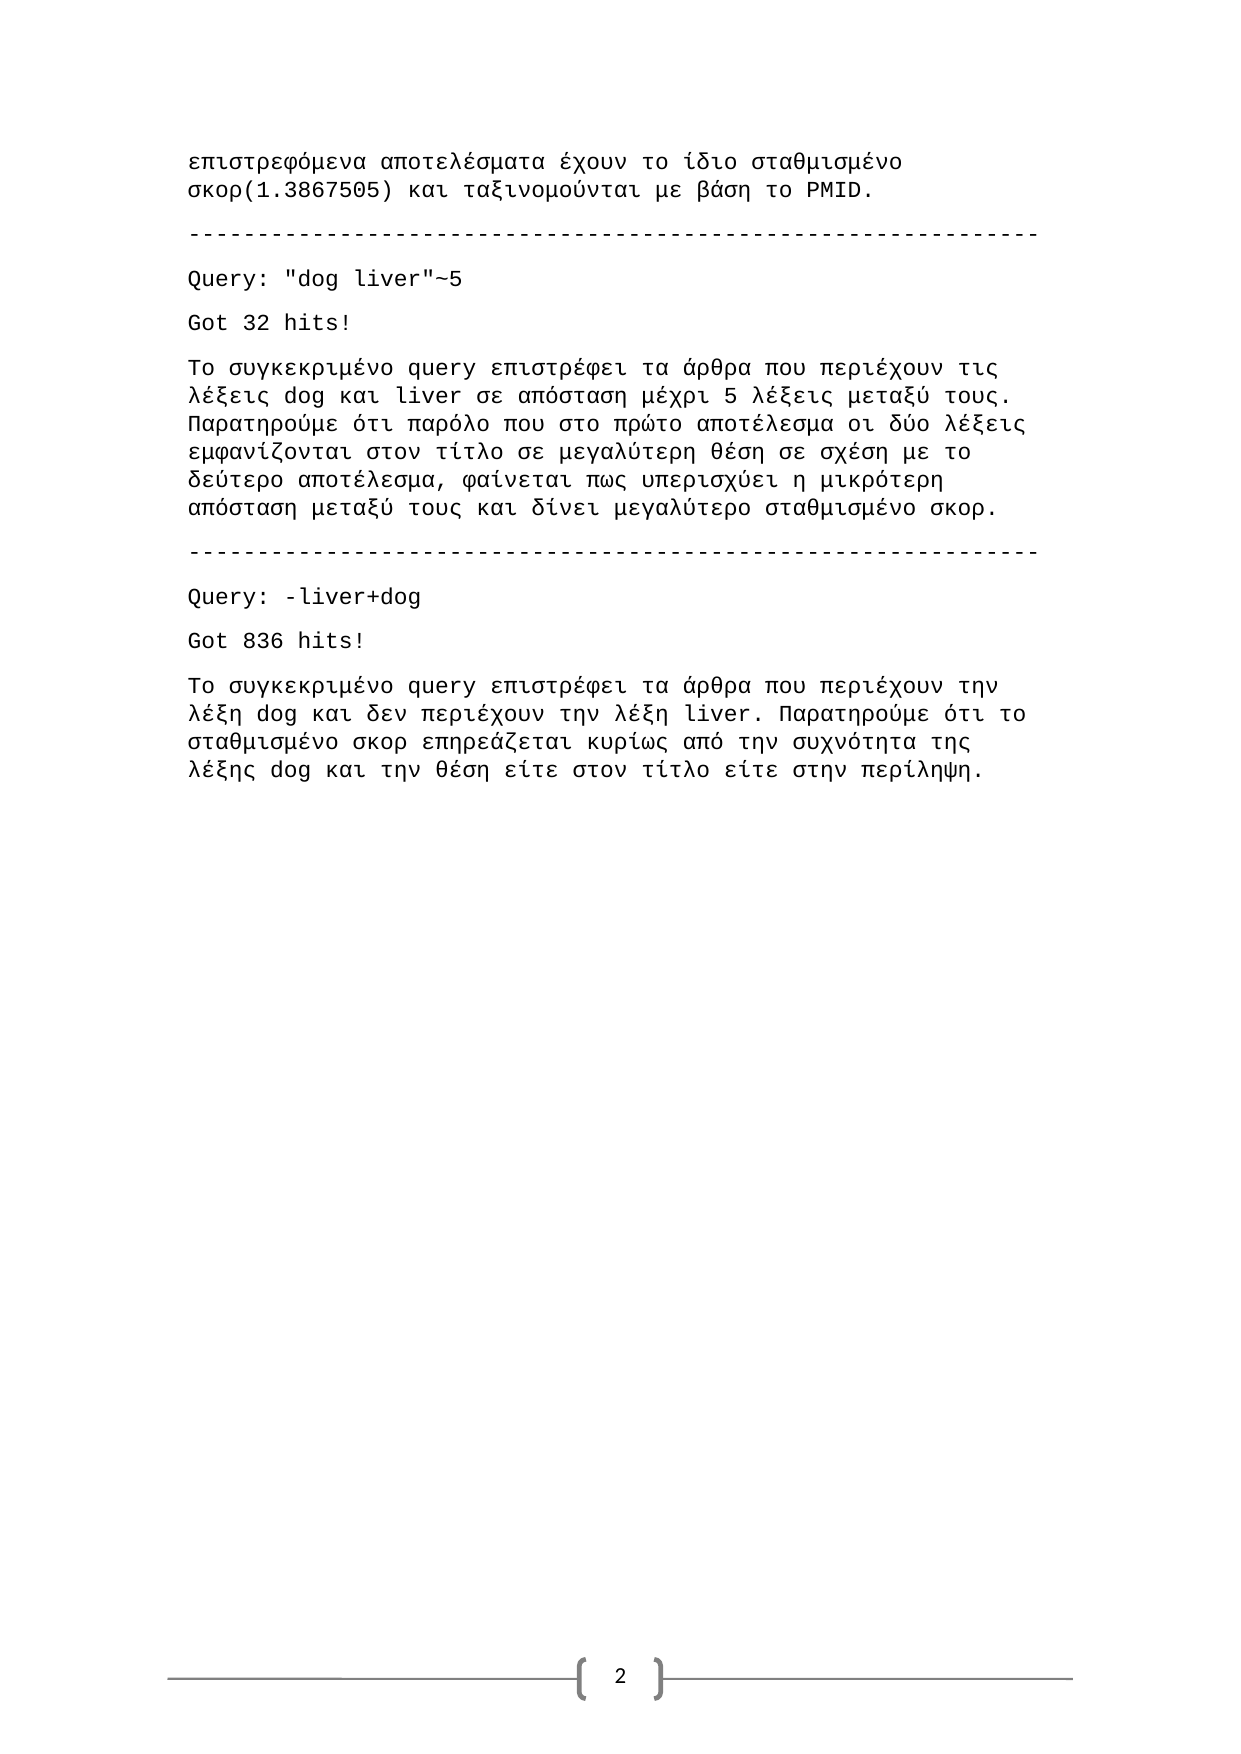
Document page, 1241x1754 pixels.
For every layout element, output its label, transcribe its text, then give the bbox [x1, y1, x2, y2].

text -------------------------------------------------------------- [187, 540, 1053, 566]
text Query: "dog liver"~5 [187, 267, 1053, 293]
text Το συγκεκριμένο query επιστρέφει τα άρθρα που περιέχουν την λέξη dog και δεν περιέχουν την λέξη liver. Παρατηρούμε ότι το σταθμισμένο σκορ επηρεάζεται κυρίως από την συχνότητα της λέξης dog και την θέση είτε στον τίτλο είτε στην περίληψη. [187, 674, 1053, 784]
text Got 836 hits! [187, 629, 1053, 656]
text Query: -liver+dog [187, 585, 1053, 611]
text Το συγκεκριμένο query επιστρέφει τα άρθρα που περιέχουν τις λέξεις dog και liver σε απόσταση μέχρι 5 λέξεις μεταξύ τους. Παρατηρούμε ότι παρόλο που στο πρώτο αποτέλεσμα οι δύο λέξεις εμφανίζονται στον τίτλο σε μεγαλύτερη θέση σε σχέση με το δεύτερο αποτέλεσμα, φαίνεται πως υπερισχύει η μικρότερη απόσταση μεταξύ τους και δίνει μεγαλύτερο σταθμισμένο σκορ. [187, 356, 1053, 522]
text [187, 150, 1053, 204]
text Got 32 hits! [187, 312, 1053, 338]
text -------------------------------------------------------------- [187, 222, 1053, 248]
